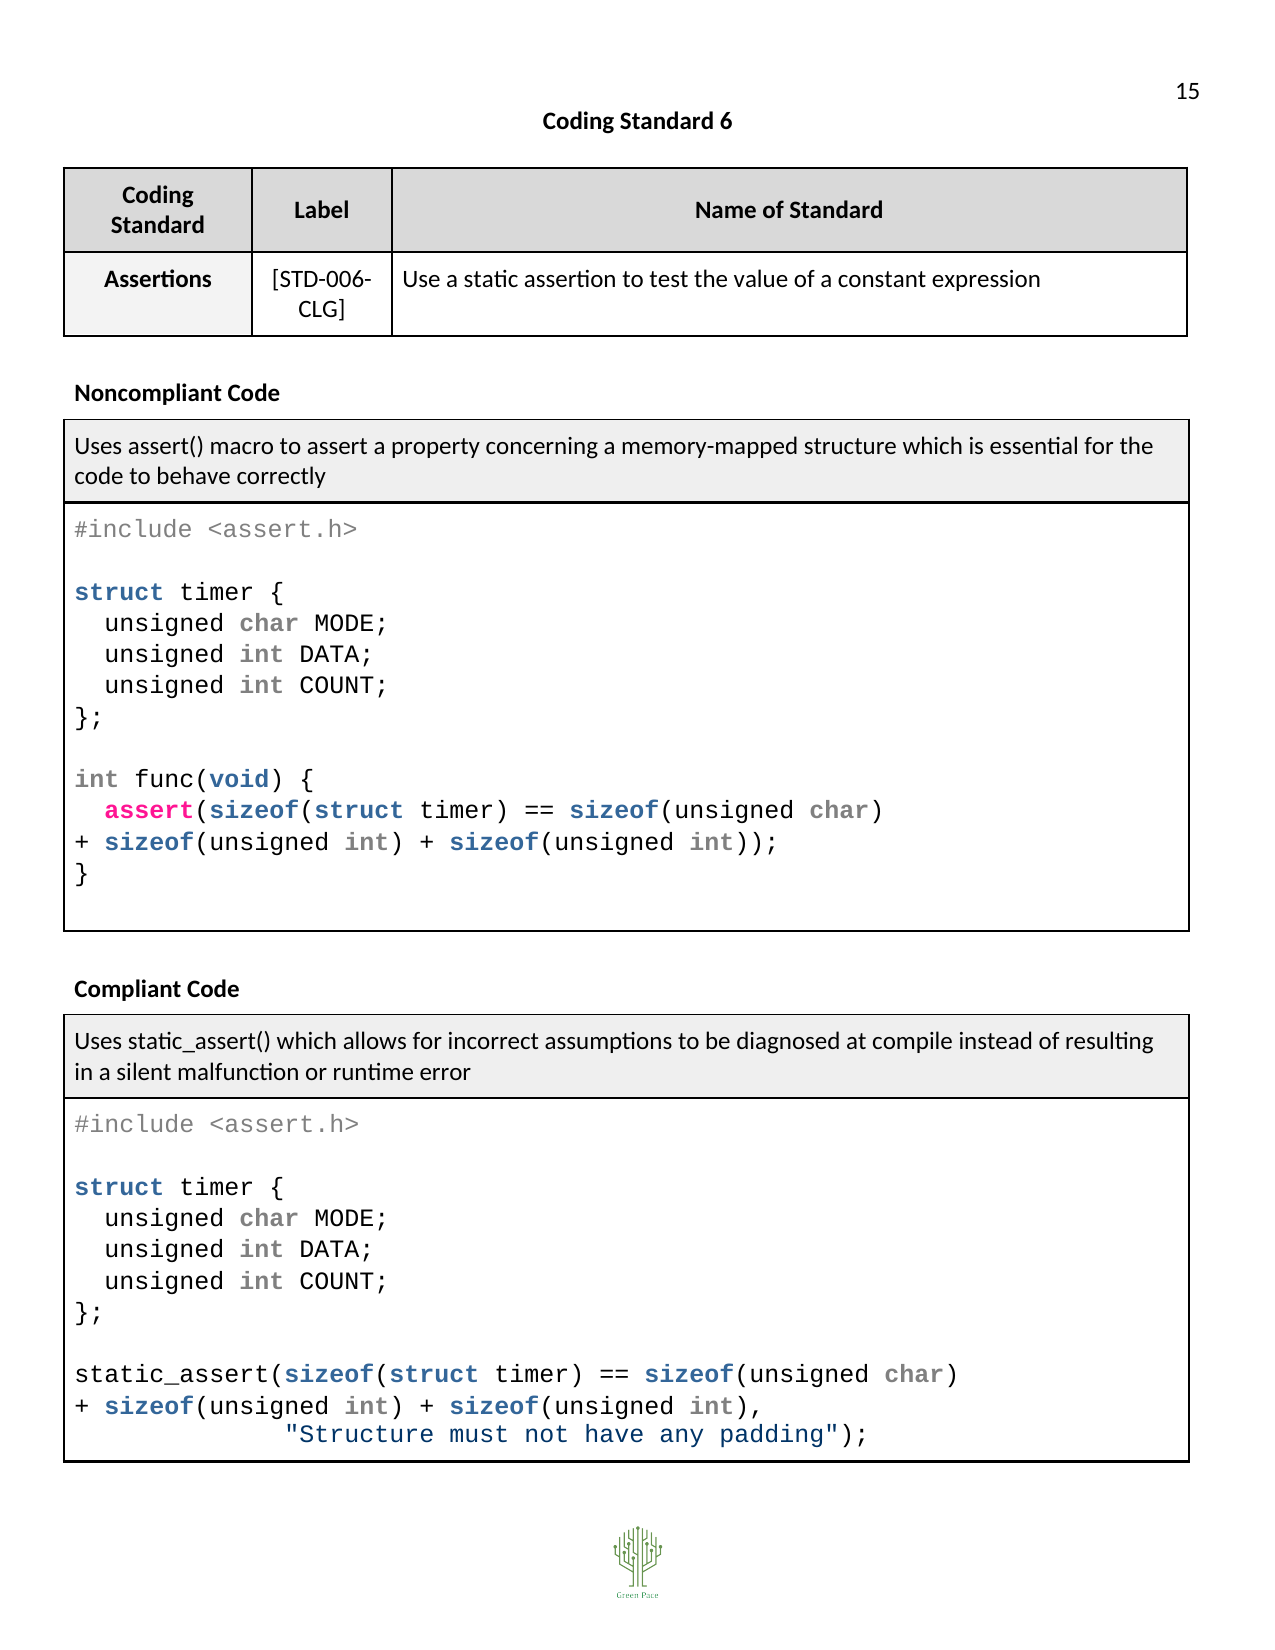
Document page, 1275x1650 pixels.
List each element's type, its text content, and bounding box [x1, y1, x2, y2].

table_header Noncompliant Code [64, 367, 1189, 418]
table_cell #include <assert.h> struct timer { unsigned char MODE; unsigned int DATA; unsigned int COUNT; }; static_assert(sizeof(struct timer) == sizeof(unsigned char) + sizeof(unsigned int) + sizeof(unsigned int), "Structure must not have any padding"); [65, 1099, 1188, 1460]
table_cell #include <assert.h> struct timer { unsigned char MODE; unsigned int DATA; unsigned int COUNT; }; int func(void) { assert(sizeof(struct timer) == sizeof(unsigned char) + sizeof(unsigned int) + sizeof(unsigned int)); } [65, 504, 1188, 930]
table_header Label [253, 169, 391, 251]
table_header Compliant Code [64, 963, 1189, 1014]
table_header Coding Standard [65, 169, 251, 251]
table_cell Uses assert() macro to assert a property concerning a memory-mapped structure which is essential for the code to behave correctly [65, 420, 1188, 501]
table_cell Assertions [65, 253, 251, 334]
table_cell [STD-006-CLG] [253, 253, 391, 334]
table_header Name of Standard [393, 169, 1186, 251]
table_cell Uses static_assert() which allows for incorrect assumptions to be diagnosed at compile instead of resulting in a silent malfunction or runtime error [65, 1015, 1188, 1097]
picture [605, 1521, 670, 1606]
table_cell Use a static assertion to test the value of a constant expression [393, 253, 1186, 334]
subtitle Coding Standard 6 [75, 106, 1200, 136]
